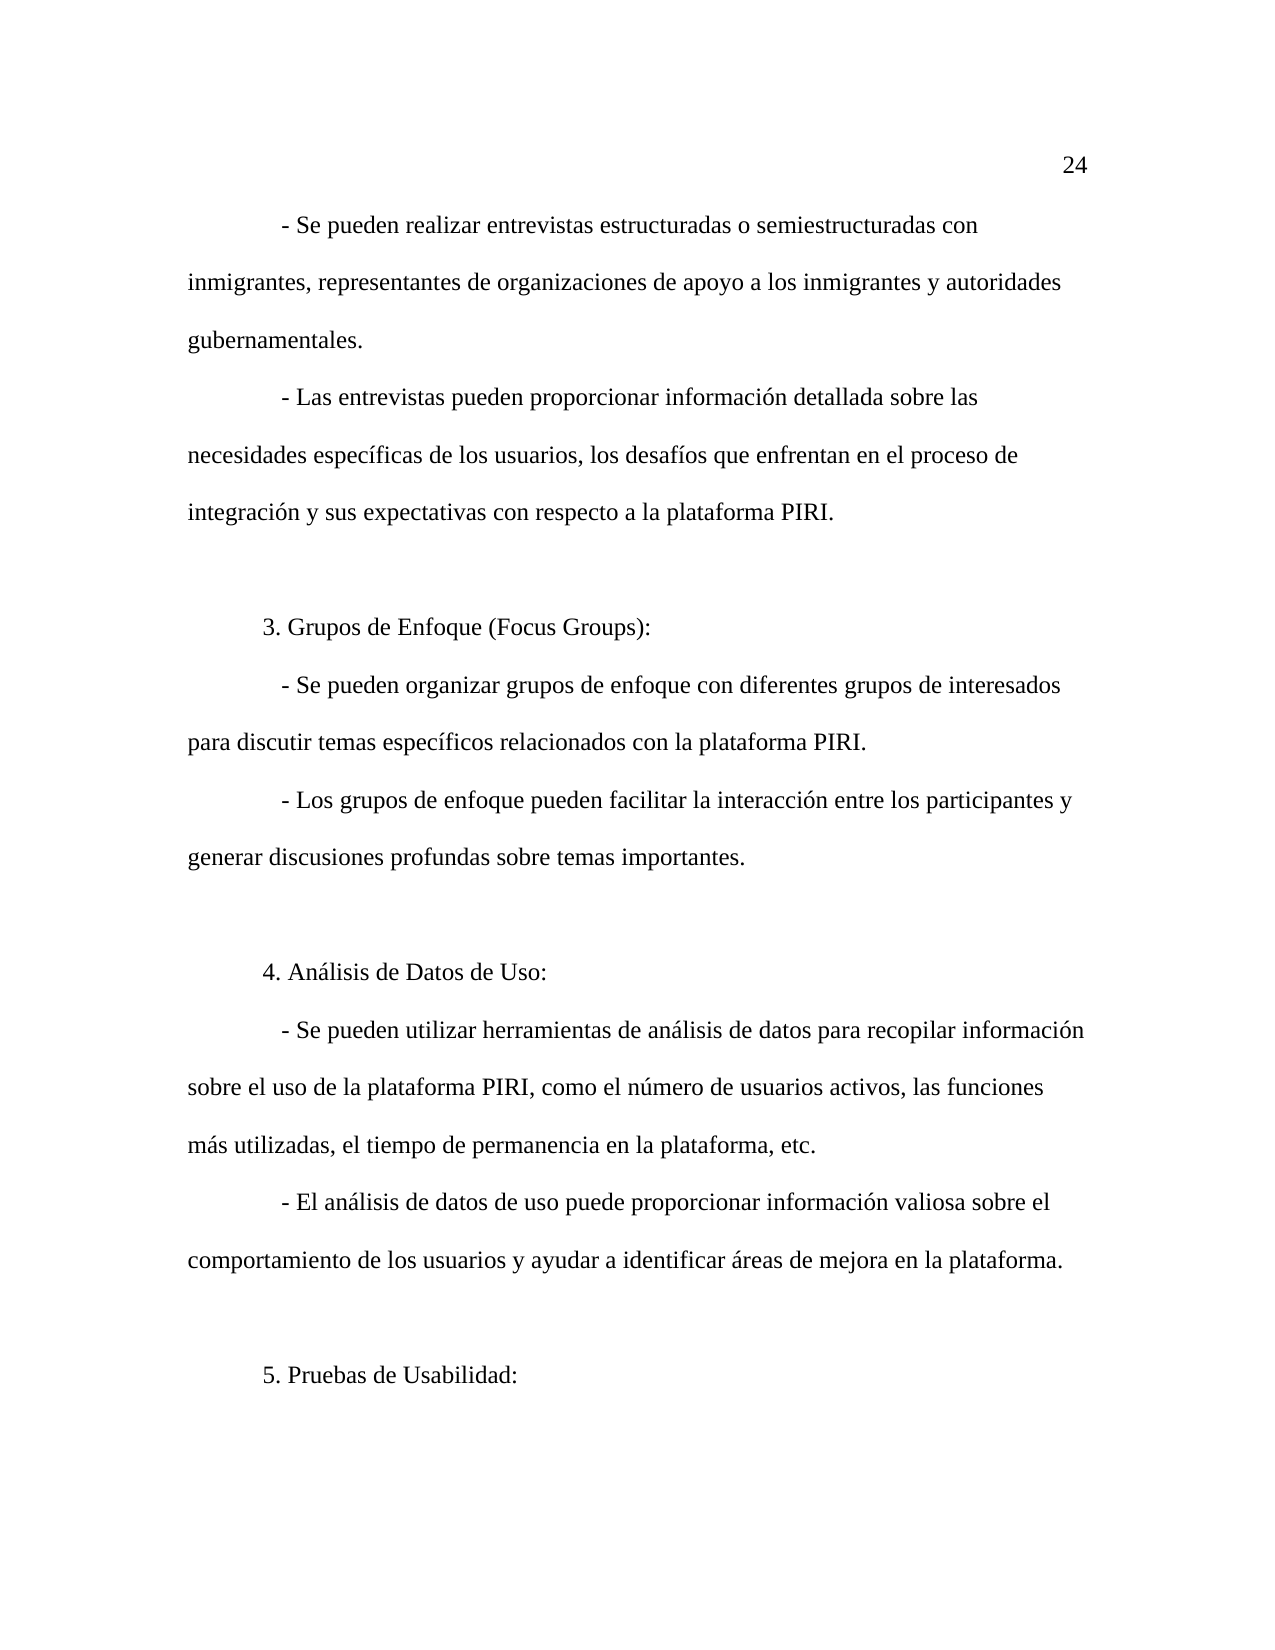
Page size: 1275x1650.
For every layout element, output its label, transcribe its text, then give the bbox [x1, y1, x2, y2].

text - El análisis de datos de uso puede proporcionar información valiosa sobre el comportamiento de los usuarios y ayudar a identificar áreas de mejora en la plataforma. [187, 1187, 1087, 1274]
text 5. Pruebas de Usabilidad: [187, 1360, 1087, 1389]
text 3. Grupos de Enfoque (Focus Groups): [187, 612, 1087, 641]
text - Se pueden utilizar herramientas de análisis de datos para recopilar información sobre el uso de la plataforma PIRI, como el número de usuarios activos, las funciones más utilizadas, el tiempo de permanencia en la plataforma, etc. [187, 1015, 1087, 1159]
text - Se pueden organizar grupos de enfoque con diferentes grupos de interesados para discutir temas específicos relacionados con la plataforma PIRI. [187, 670, 1087, 756]
text - Los grupos de enfoque pueden facilitar la interacción entre los participantes y generar discusiones profundas sobre temas importantes. [187, 785, 1087, 871]
text - Se pueden realizar entrevistas estructuradas o semiestructuradas con inmigrantes, representantes de organizaciones de apoyo a los inmigrantes y autoridades gubernamentales. [187, 210, 1087, 354]
text 4. Análisis de Datos de Uso: [187, 957, 1087, 986]
text - Las entrevistas pueden proporcionar información detallada sobre las necesidades específicas de los usuarios, los desafíos que enfrentan en el proceso de integración y sus expectativas con respecto a la plataforma PIRI. [187, 382, 1087, 526]
